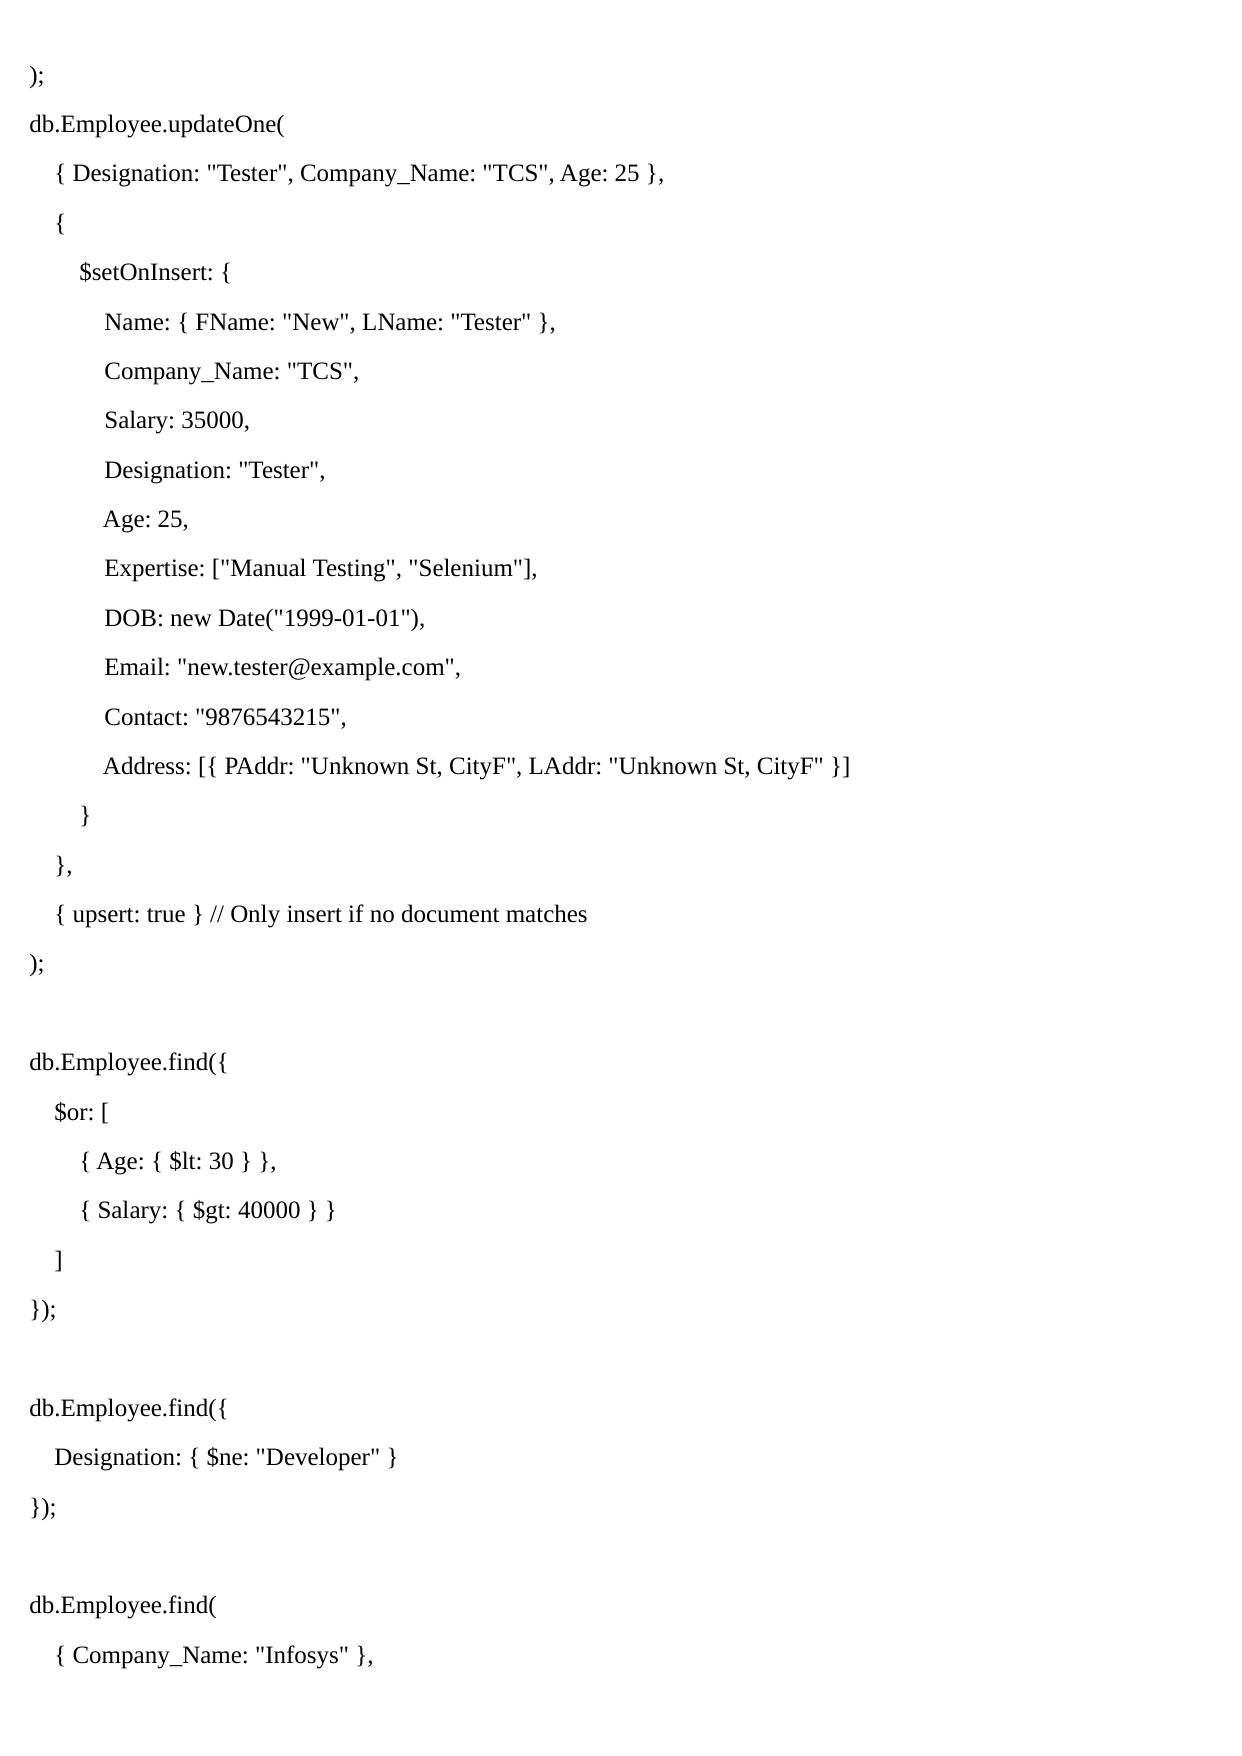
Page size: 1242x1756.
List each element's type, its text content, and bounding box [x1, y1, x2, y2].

text { Salary: { $gt: 40000 } } [29, 1195, 1242, 1224]
text { upsert: true } // Only insert if no document matches [29, 899, 1242, 928]
text Age: 25, [29, 504, 1242, 533]
text Email: "new.tester@example.com", [29, 652, 1242, 681]
text ); [29, 948, 1242, 977]
text db.Employee.find({ [29, 1393, 1242, 1422]
text { Designation: "Tester", Company_Name: "TCS", Age: 25 }, [29, 158, 1242, 187]
text Contact: "9876543215", [29, 702, 1242, 730]
text }, [29, 850, 1242, 878]
text ); [29, 60, 1242, 88]
text Designation: { $ne: "Developer" } [29, 1442, 1242, 1471]
text db.Employee.find({ [29, 1047, 1242, 1076]
text Name: { FName: "New", LName: "Tester" }, [29, 307, 1242, 335]
text $setOnInsert: { [29, 257, 1242, 286]
text Expertise: ["Manual Testing", "Selenium"], [29, 553, 1242, 582]
text db.Employee.updateOne( [29, 109, 1242, 138]
text } [29, 800, 1242, 829]
text { Company_Name: "Infosys" }, [29, 1640, 1242, 1668]
text DOB: new Date("1999-01-01"), [29, 603, 1242, 632]
text Salary: 35000, [29, 405, 1242, 434]
text { [29, 208, 1242, 237]
text Designation: "Tester", [29, 455, 1242, 483]
text db.Employee.find( [29, 1590, 1242, 1619]
text Company_Name: "TCS", [29, 356, 1242, 385]
text Address: [{ PAddr: "Unknown St, CityF", LAddr: "Unknown St, CityF" }] [29, 751, 1242, 780]
text $or: [ [29, 1097, 1242, 1125]
text }); [29, 1492, 1242, 1520]
text { Age: { $lt: 30 } }, [29, 1146, 1242, 1175]
text }); [29, 1294, 1242, 1323]
text ] [29, 1245, 1242, 1273]
